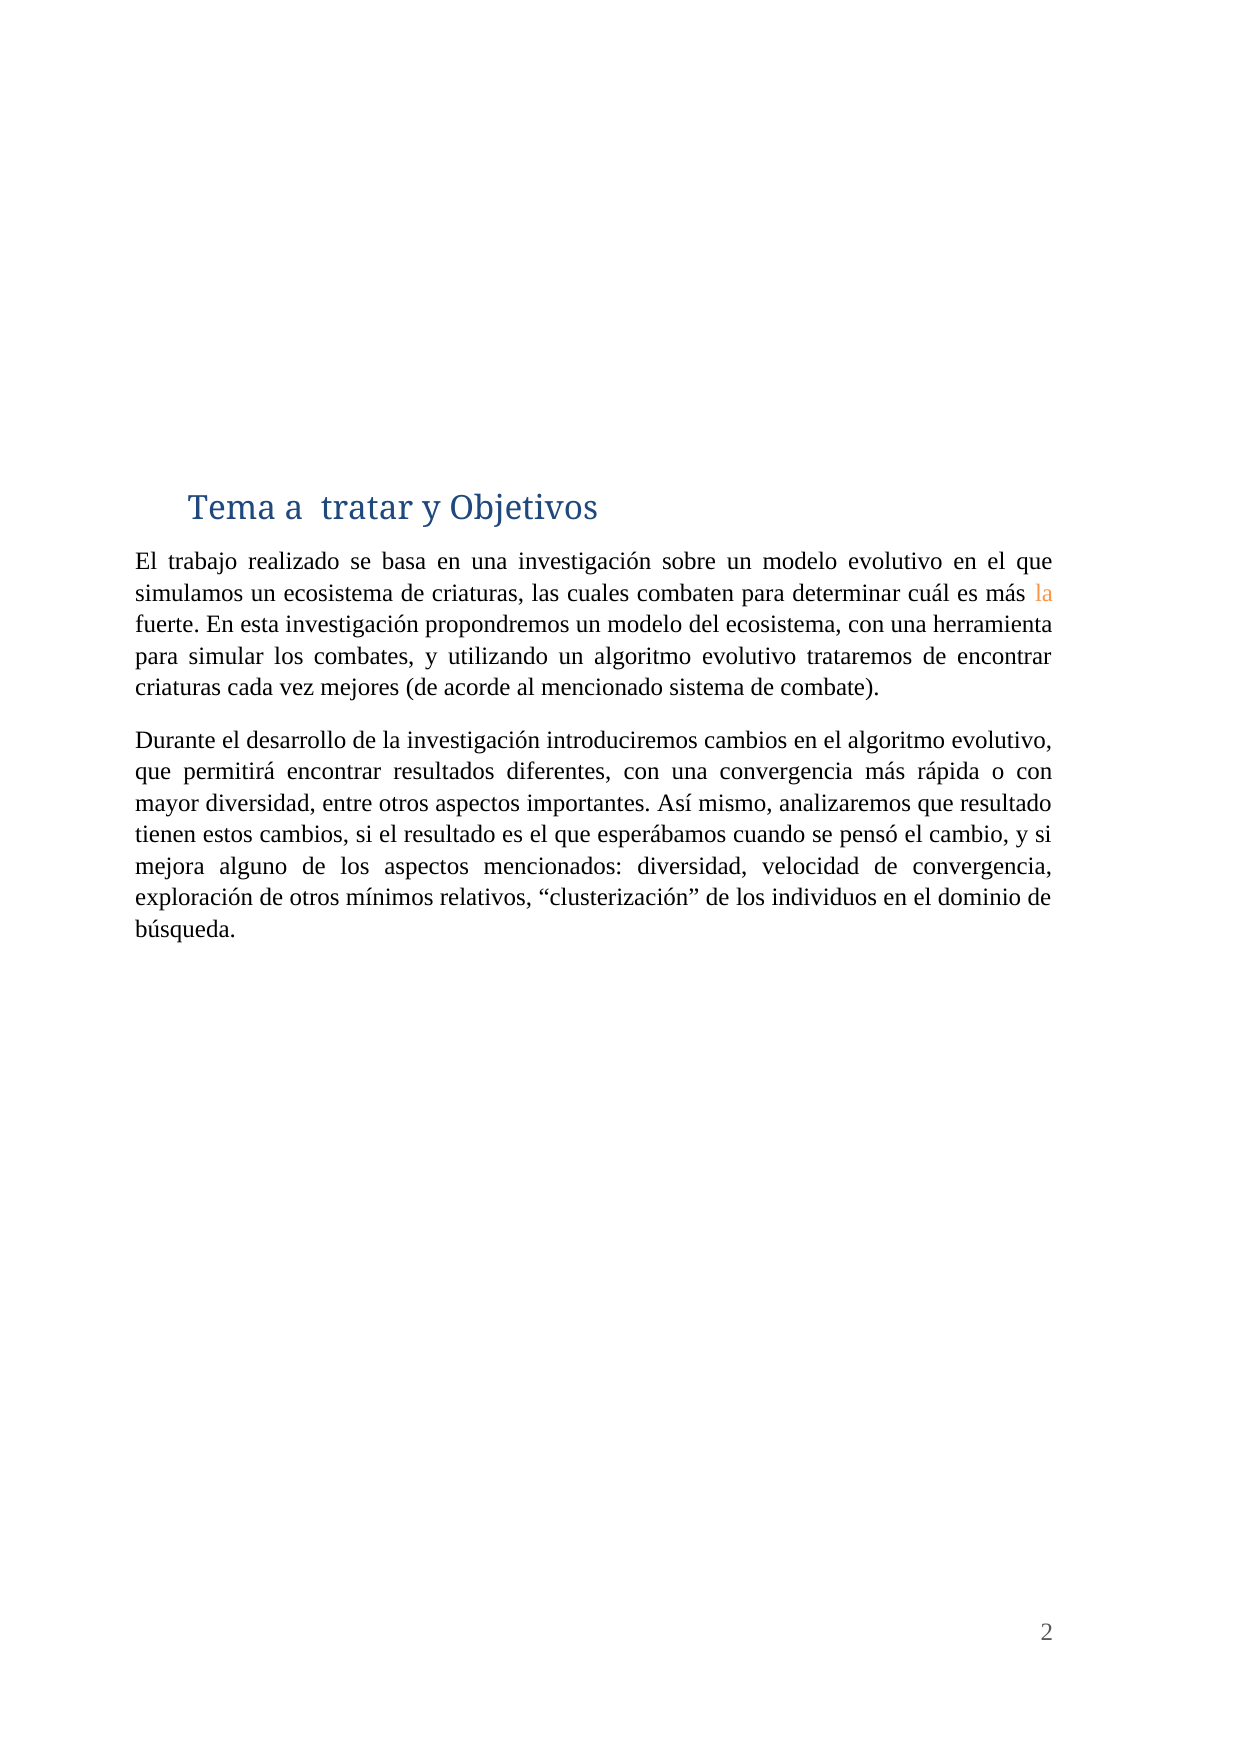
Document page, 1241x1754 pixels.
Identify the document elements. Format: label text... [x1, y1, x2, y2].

text Durante el desarrollo de la investigación introduciremos cambios en el algoritmo evolutivo, que permitirá encontrar resultados diferentes, con una convergencia más rápida o con mayor diversidad, entre otros aspectos importantes. Así mismo, analizaremos que resultado tienen estos cambios, si el resultado es el que esperábamos cuando se pensó el cambio, y si mejora alguno de los aspectos mencionados: diversidad, velocidad de convergencia, exploración de otros mínimos relativos, “clusterización” de los individuos en el dominio de búsqueda. [135, 725, 1053, 943]
text El trabajo realizado se basa en una investigación sobre un modelo evolutivo en el que simulamos un ecosistema de criaturas, las cuales combaten para determinar cuál es más la fuerte. En esta investigación propondremos un modelo del ecosistema, con una herramienta para simular los combates, y utilizando un algoritmo evolutivo trataremos de encontrar criaturas cada vez mejores (de acorde al mencionado sistema de combate). [135, 546, 1053, 701]
subtitle Tema a tratar y Objetivos [187, 484, 1053, 529]
